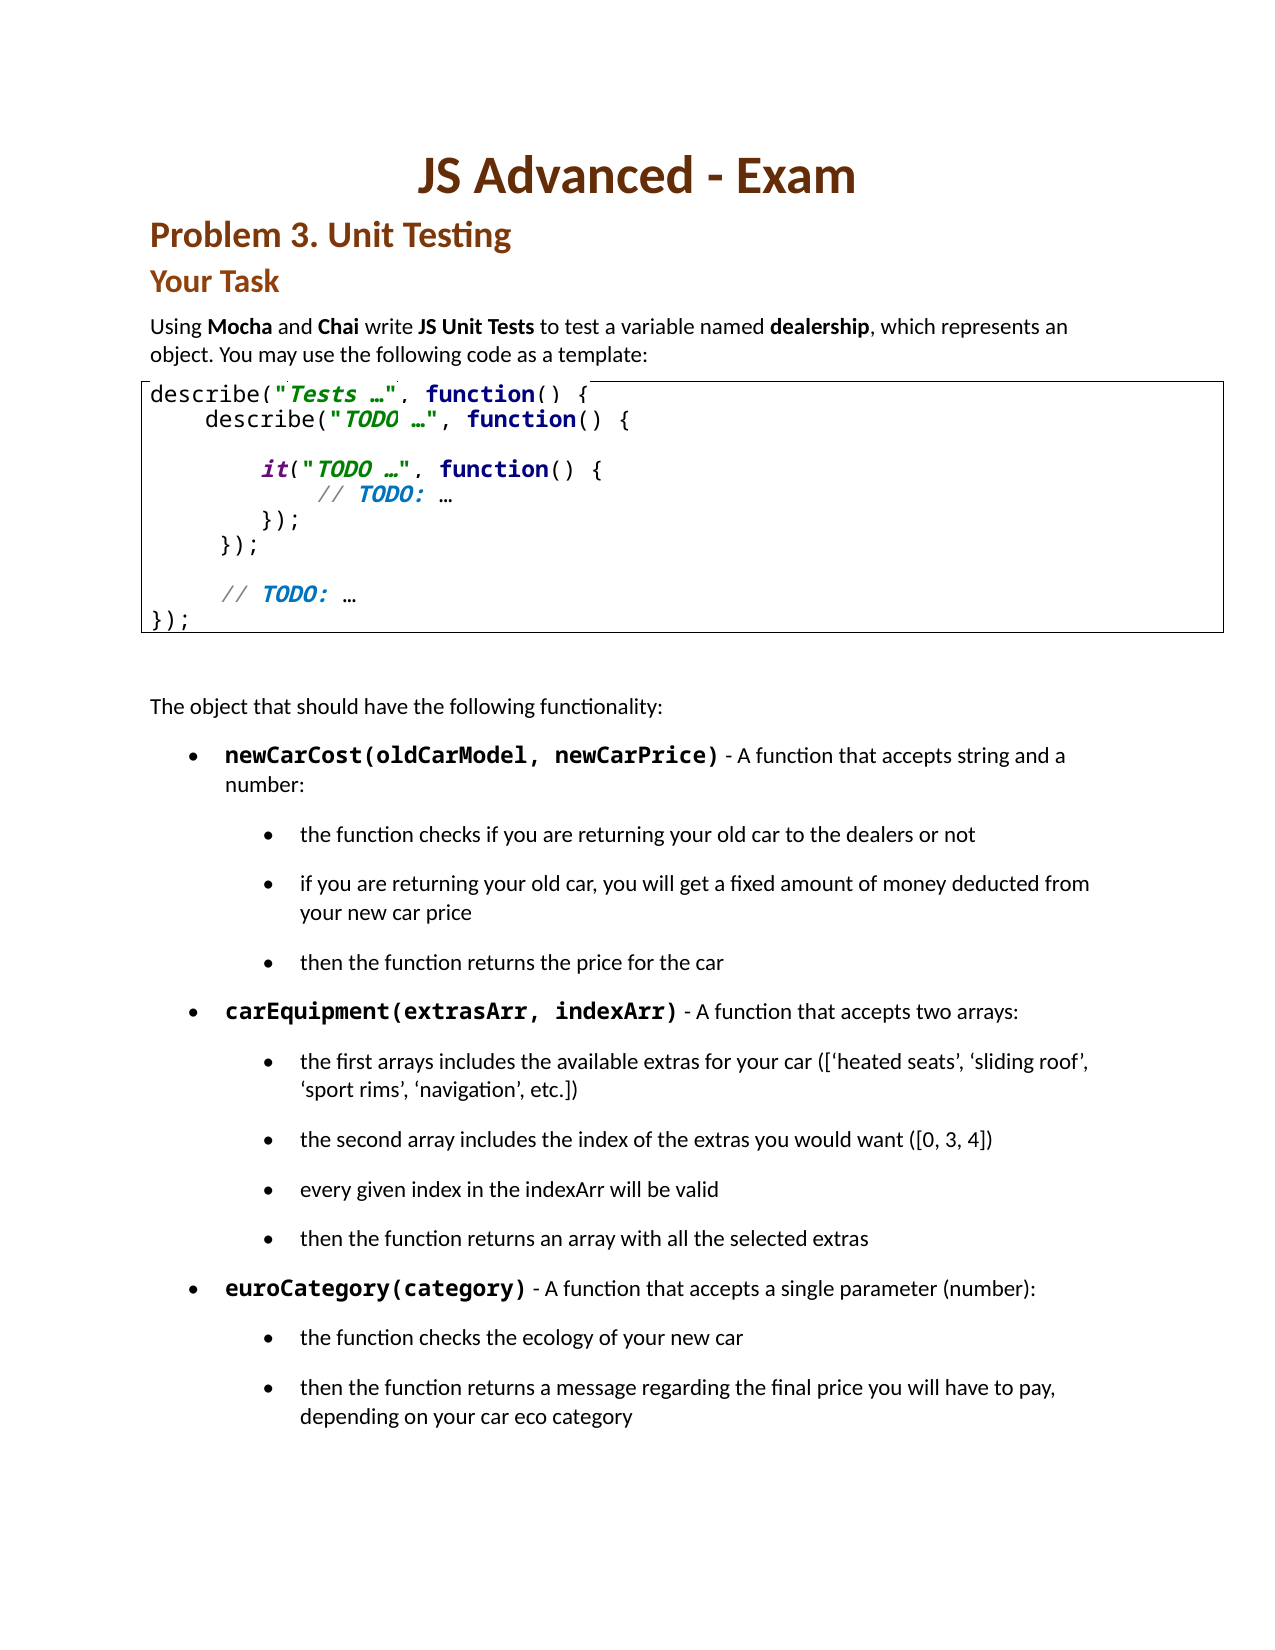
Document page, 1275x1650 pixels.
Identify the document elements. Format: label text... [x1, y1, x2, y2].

list then the function returns an array with all the selected extras [262, 1224, 1125, 1252]
text Using Mocha and Chai write JS Unit Tests to test a variable named dealership, which represents an object. You may use the following code as a template: [150, 311, 1125, 369]
text Your Task [150, 270, 1125, 299]
list then the function returns the price for the car [262, 947, 1125, 976]
list then the function returns a message regarding the final price you will have to pay, depending on your car eco category [262, 1372, 1125, 1430]
list newCarCost(oldCarModel, newCarPrice) - A function that accepts string and a number: [187, 741, 1125, 798]
text JS Advanced - Exam [150, 171, 1125, 199]
list the second array includes the index of the extras you would want ([0, 3, 4]) [262, 1124, 1125, 1153]
table_header describe("Tests …", function() { describe("TODO …", function() { it("TODO …", function() { // TODO: … }); }); // TODO: … }); [142, 382, 1223, 632]
list carEquipment(extrasArr, indexArr) - A function that accepts two arrays: [187, 997, 1125, 1025]
text Problem 3. Unit Testing [150, 224, 1125, 253]
list if you are returning your old car, you will get a fixed amount of money deducted from your new car price [262, 869, 1125, 926]
list euroCategory(category) - A function that accepts a single parameter (number): [187, 1273, 1125, 1302]
list the function checks the ecology of your new car [262, 1323, 1125, 1352]
list the function checks if you are returning your old car to the dealers or not [262, 819, 1125, 848]
list every given index in the indexArr will be valid [262, 1174, 1125, 1203]
text The object that should have the following functionality: [150, 691, 1125, 720]
list the first arrays includes the available extras for your car ([‘heated seats’, ‘sliding roof’, ‘sport rims’, ‘navigation’, etc.]) [262, 1046, 1125, 1104]
